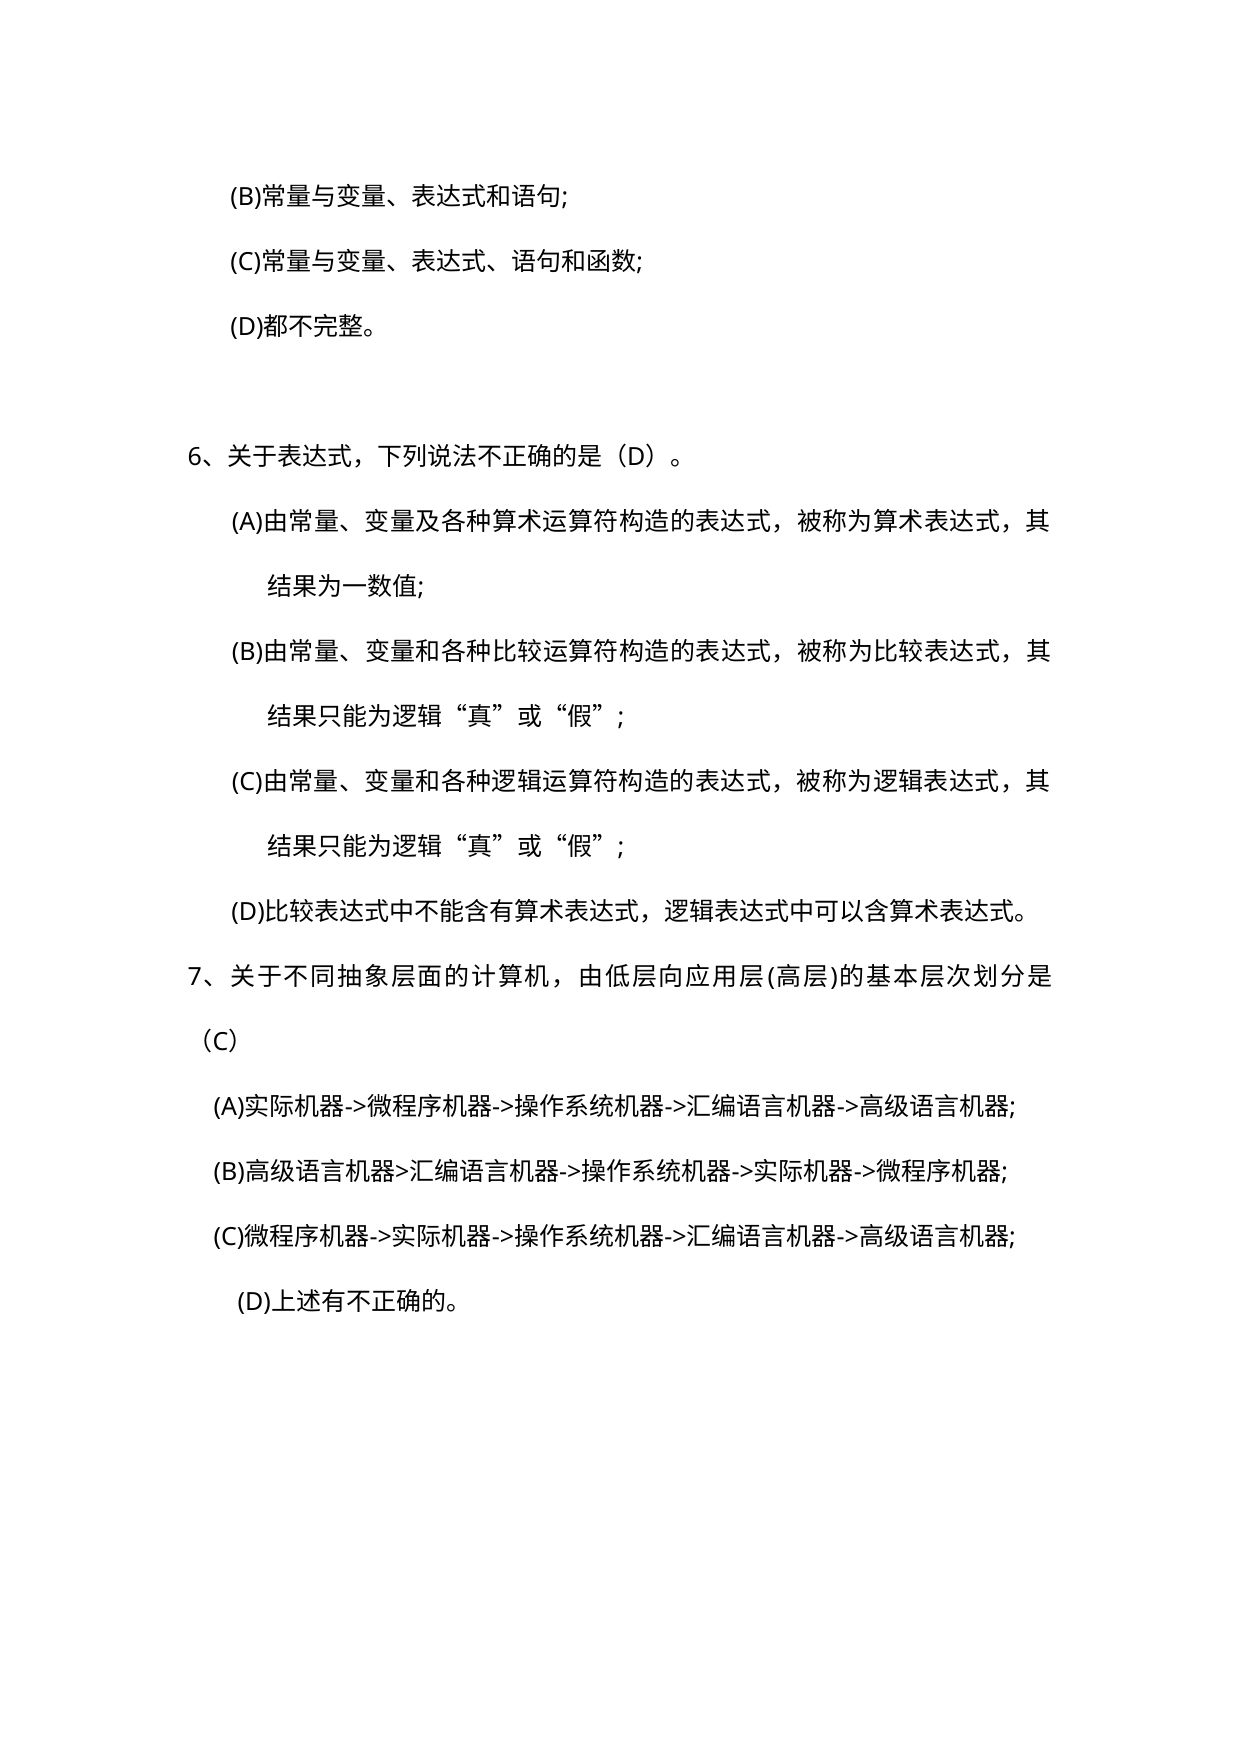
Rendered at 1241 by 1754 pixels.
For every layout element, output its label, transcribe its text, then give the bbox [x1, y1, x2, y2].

text (B)常量与变量、表达式和语句; [187, 162, 1053, 227]
text (A)由常量、变量及各种算术运算符构造的表达式，被称为算术表达式，其结果为一数值; [225, 487, 1053, 617]
text 7、关于不同抽象层面的计算机，由低层向应用层(高层)的基本层次划分是（C） [187, 942, 1053, 1072]
text 6、关于表达式，下列说法不正确的是（D）。 [187, 422, 1053, 487]
text (D)比较表达式中不能含有算术表达式，逻辑表达式中可以含算术表达式。 [225, 877, 1053, 942]
text (A)实际机器->微程序机器->操作系统机器->汇编语言机器->高级语言机器; [187, 1072, 1053, 1137]
text (D)上述有不正确的。 [187, 1267, 1053, 1332]
text (C)常量与变量、表达式、语句和函数; [187, 227, 1053, 292]
text (B)高级语言机器>汇编语言机器->操作系统机器->实际机器->微程序机器; [187, 1137, 1053, 1202]
text (B)由常量、变量和各种比较运算符构造的表达式，被称为比较表达式，其结果只能为逻辑“真”或“假”; [225, 617, 1053, 747]
text (C)微程序机器->实际机器->操作系统机器->汇编语言机器->高级语言机器; [187, 1202, 1053, 1267]
text (D)都不完整。 [187, 292, 1053, 357]
text (C)由常量、变量和各种逻辑运算符构造的表达式，被称为逻辑表达式，其结果只能为逻辑“真”或“假”; [225, 747, 1053, 877]
